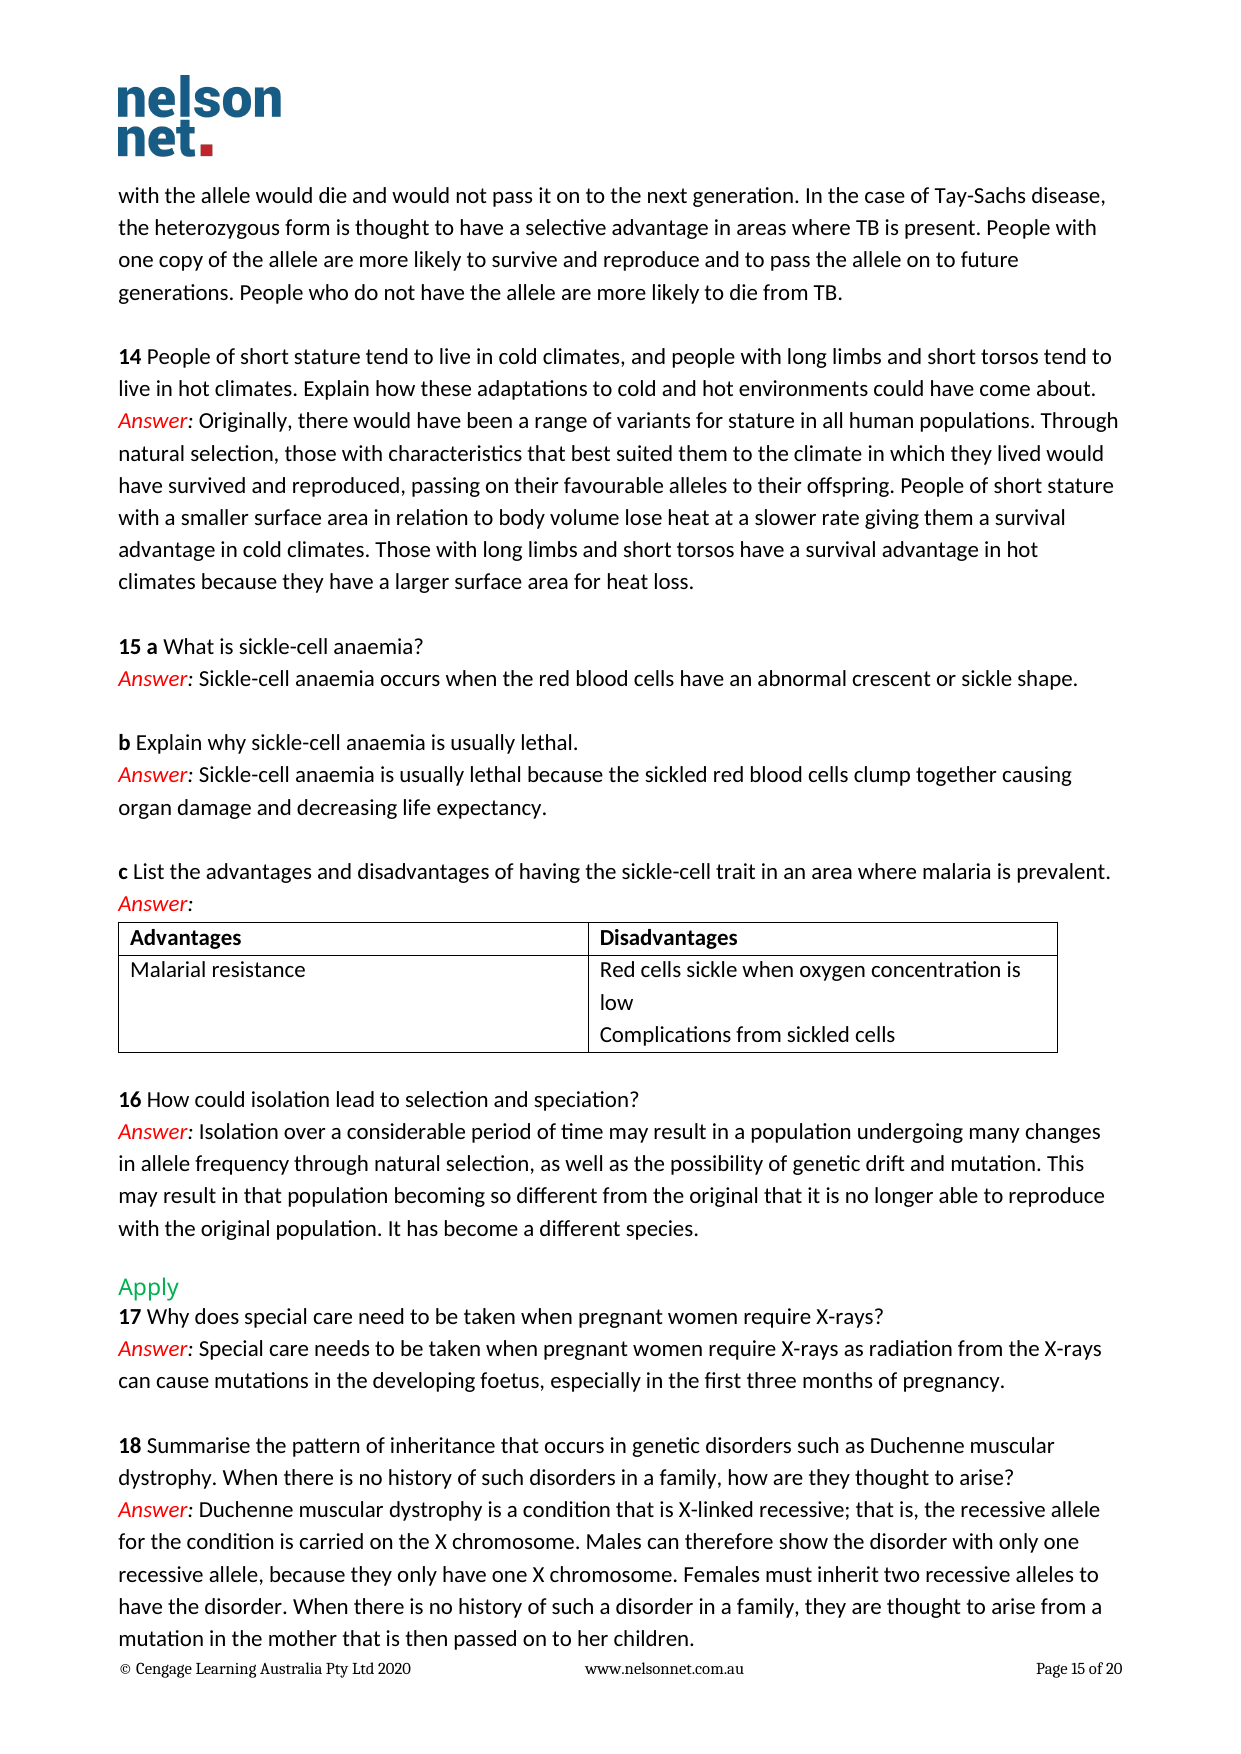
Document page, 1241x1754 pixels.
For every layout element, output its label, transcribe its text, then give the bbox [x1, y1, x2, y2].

table_cell Malarial resistance [119, 956, 588, 1052]
text 15 a What is sickle-cell anaemia? [118, 632, 1122, 660]
text Answer: Isolation over a considerable period of time may result in a population undergoing many changes in allele frequency through natural selection, as well as the possibility of genetic drift and mutation. This may result in that population becoming so different from the original that it is no longer able to reproduce with the original population. It has become a different species. [118, 1117, 1122, 1242]
text 18 Summarise the pattern of inheritance that occurs in genetic disorders such as Duchenne muscular dystrophy. When there is no history of such disorders in a family, how are they thought to arise? [118, 1431, 1122, 1491]
table_cell Red cells sickle when oxygen concentration is low Complications from sickled cells [589, 956, 1057, 1052]
text Answer: [118, 889, 1122, 917]
text Answer: Originally, there would have been a range of variants for stature in all human populations. Through natural selection, those with characteristics that best suited them to the climate in which they lived would have survived and reproduced, passing on their favourable alleles to their offspring. People of short stature with a smaller surface area in relation to body volume lose heat at a slower rate giving them a survival advantage in cold climates. Those with long limbs and short torsos have a survival advantage in hot climates because they have a larger surface area for heat loss. [118, 407, 1122, 596]
text 16 How could isolation lead to selection and speciation? [118, 1085, 1122, 1113]
table_header Advantages [119, 923, 588, 954]
table_header Disadvantages [589, 923, 1057, 954]
text c List the advantages and disadvantages of having the sickle-cell trait in an area where malaria is prevalent. [118, 857, 1122, 885]
text 14 People of short stature tend to live in cold climates, and people with long limbs and short torsos tend to live in hot climates. Explain how these adaptations to cold and hot environments could have come about. [118, 342, 1122, 402]
picture [118, 75, 281, 157]
text Answer: Special care needs to be taken when pregnant women require X-rays as radiation from the X-rays can cause mutations in the developing foetus, especially in the first three months of pregnancy. [118, 1334, 1122, 1394]
text Apply [118, 1271, 1122, 1302]
text b Explain why sickle-cell anaemia is usually lethal. [118, 728, 1122, 756]
text Answer: Duchenne muscular dystrophy is a condition that is X-linked recessive; that is, the recessive allele for the condition is carried on the X chromosome. Males can therefore show the disorder with only one recessive allele, because they only have one X chromosome. Females must inherit two recessive alleles to have the disorder. When there is no history of such a disorder in a family, they are thought to arise from a mutation in the mother that is then passed on to her children. [118, 1495, 1122, 1652]
text Answer: Sickle-cell anaemia is usually lethal because the sickled red blood cells clump together causing organ damage and decreasing life expectancy. [118, 761, 1122, 821]
text 17 Why does special care need to be taken when pregnant women require X-rays? [118, 1302, 1122, 1330]
text Answer: Sickle-cell anaemia occurs when the red blood cells have an abnormal crescent or sickle shape. [118, 664, 1122, 692]
